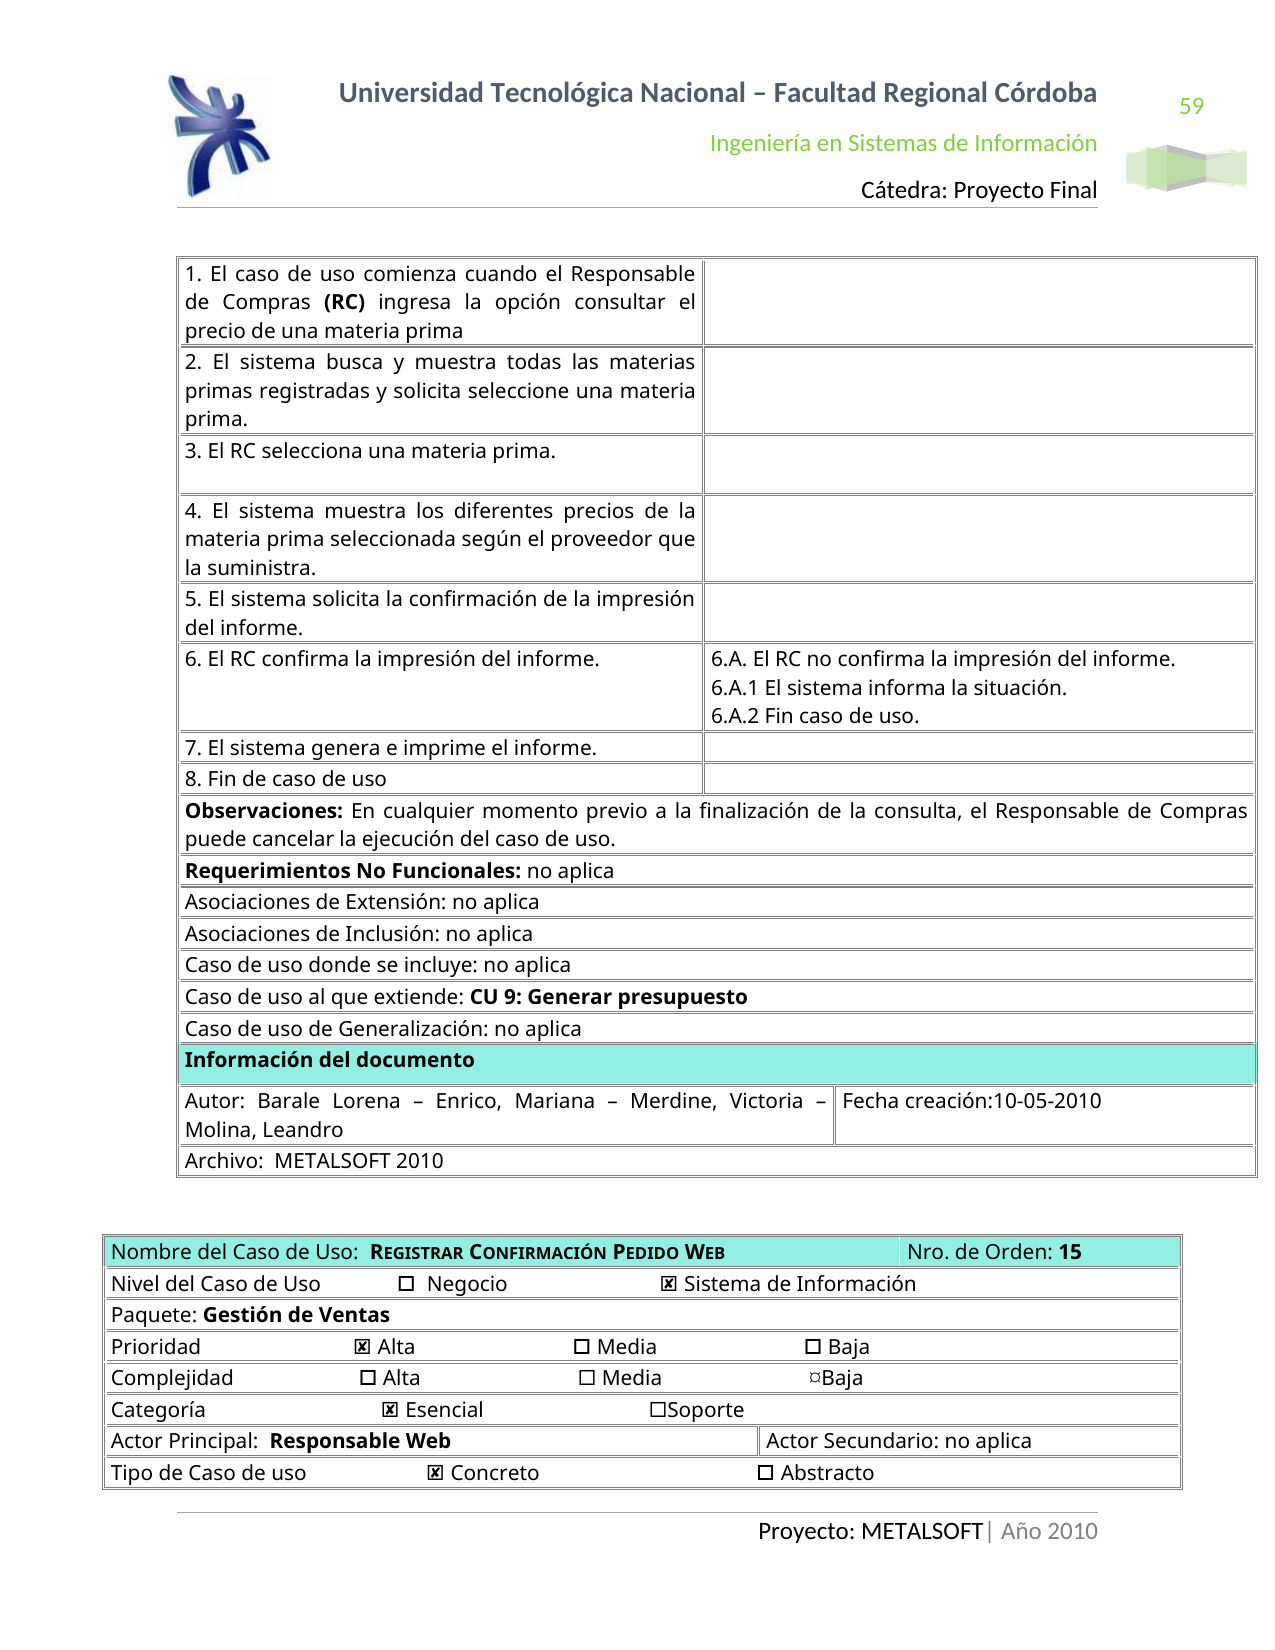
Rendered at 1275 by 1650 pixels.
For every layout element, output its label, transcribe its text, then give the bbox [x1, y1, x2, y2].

table_cell 5. El sistema solicita la confirmación de la impresión del informe. [177, 581, 703, 641]
table_cell [705, 493, 1255, 581]
table_cell Observaciones: En cualquier momento previo a la finalización de la consulta, el Responsable de Compras puede cancelar la ejecución del caso de uso. [179, 793, 1255, 853]
table_cell 1. El caso de uso comienza cuando el Responsable de Compras (RC) ingresa la opción consultar el precio de una materia prima [179, 259, 703, 344]
table_cell 8. Fin de caso de uso [177, 761, 703, 793]
table_header Nro. de Orden: 15 [900, 1237, 1180, 1266]
table_cell [705, 730, 1255, 761]
table_cell Paquete: Gestión de Ventas [103, 1297, 1181, 1329]
table_cell Información del documento [177, 1042, 1257, 1083]
table_cell Complejidad Alta Media Baja [103, 1360, 1181, 1392]
table_cell 7. El sistema genera e imprime el informe. [179, 730, 702, 761]
table_header Nombre del Caso de Uso: Registrar Confirmación Pedido Web [105, 1237, 899, 1266]
table_cell Actor Secundario: no aplica [760, 1424, 1180, 1455]
table_cell Caso de uso donde se incluye: no aplica [179, 948, 1255, 979]
table_cell 4. El sistema muestra los diferentes precios de la materia prima seleccionada según el proveedor que la suministra. [179, 493, 702, 581]
table_cell Fecha creación:10-05-2010 [836, 1084, 1255, 1143]
table_cell 3. El RC selecciona una materia prima. [179, 433, 702, 493]
table_cell Tipo de Caso de uso Concreto Abstracto [103, 1455, 1181, 1487]
table_cell Prioridad Alta Media Baja [105, 1329, 1180, 1360]
table_cell Requerimientos No Funcionales: no aplica [179, 853, 1255, 884]
table_cell [704, 344, 1257, 433]
table_cell Actor Principal: Responsable Web [105, 1424, 757, 1455]
table_cell Asociaciones de Inclusión: no aplica [179, 916, 1255, 947]
table_cell Nivel del Caso de Uso Negocio Sistema de Información [105, 1266, 1180, 1297]
table_cell Categoría Esencial Soporte [105, 1392, 1180, 1423]
table_cell 6.A. El RC no confirma la impresión del informe. 6.A.1 El sistema informa la situación. 6.A.2 Fin caso de uso. [704, 641, 1257, 729]
table_cell 6. El RC confirma la impresión del informe. [177, 641, 703, 729]
table_cell [704, 259, 1255, 344]
table_cell Caso de uso al que extiende: CU 9: Generar presupuesto [177, 979, 1257, 1011]
table_cell Autor: Barale Lorena – Enrico, Mariana – Merdine, Victoria – Molina, Leandro [179, 1084, 833, 1143]
table_cell [704, 581, 1257, 641]
table_cell Asociaciones de Extensión: no aplica [177, 884, 1257, 916]
table_cell [705, 433, 1255, 493]
table_cell 2. El sistema busca y muestra todas las materias primas registradas y solicita seleccione una materia prima. [177, 344, 703, 433]
table_cell Archivo: METALSOFT 2010 [179, 1144, 1255, 1175]
table_cell Caso de uso de Generalización: no aplica [179, 1011, 1255, 1042]
picture [167, 74, 272, 199]
table_cell [704, 761, 1257, 793]
